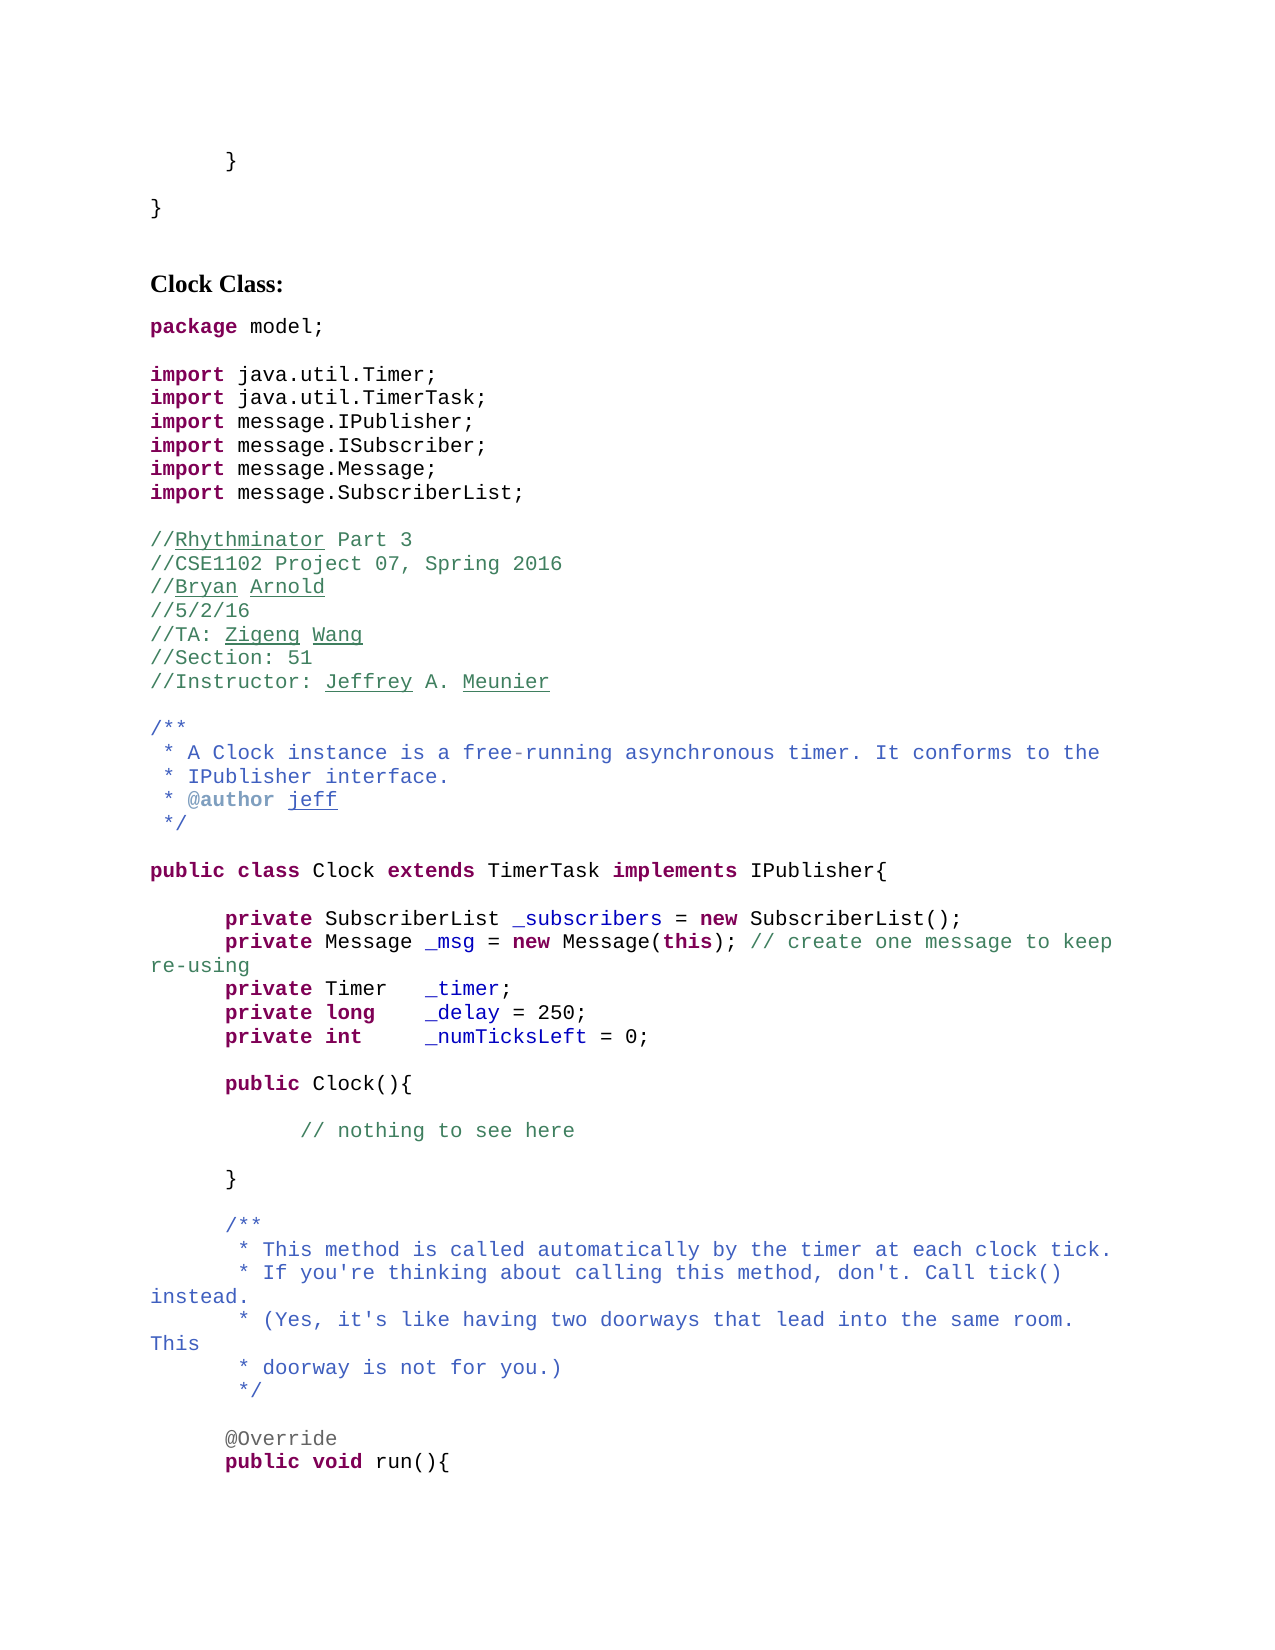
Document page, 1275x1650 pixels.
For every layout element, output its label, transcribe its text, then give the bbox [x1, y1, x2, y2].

text private long _delay = 250; [150, 1002, 1125, 1026]
text package model; [150, 316, 1125, 340]
text public void run(){ [150, 1451, 1125, 1475]
text * A Clock instance is a free-running asynchronous timer. It conforms to the [150, 742, 1125, 766]
text //5/2/16 [150, 600, 1125, 624]
text import message.SubscriberList; [150, 482, 1125, 506]
text //Instructor: Jeffrey A. Meunier [150, 671, 1125, 695]
text * IPublisher interface. [150, 766, 1125, 789]
text @Override [150, 1428, 1125, 1451]
text //Bryan Arnold [150, 576, 1125, 600]
text public class Clock extends TimerTask implements IPublisher{ [150, 860, 1125, 884]
text import message.IPublisher; [150, 411, 1125, 434]
text private Timer _timer; [150, 978, 1125, 1002]
text // nothing to see here [150, 1120, 1125, 1144]
text import message.ISubscriber; [150, 434, 1125, 458]
text * doorway is not for you.) [150, 1357, 1125, 1380]
text //TA: Zigeng Wang [150, 624, 1125, 647]
text private int _numTicksLeft = 0; [150, 1026, 1125, 1049]
text /** [150, 718, 1125, 742]
text */ [150, 813, 1125, 837]
text import message.Message; [150, 458, 1125, 482]
text private Message _msg = new Message(this); // create one message to keep re-using [150, 931, 1125, 978]
text * @author jeff [150, 789, 1125, 813]
text //Section: 51 [150, 647, 1125, 671]
text * If you're thinking about calling this method, don't. Call tick() instead. [150, 1262, 1125, 1309]
text private SubscriberList _subscribers = new SubscriberList(); [150, 907, 1125, 931]
text //Rhythminator Part 3 [150, 529, 1125, 553]
text public Clock(){ [150, 1073, 1125, 1097]
text * This method is called automatically by the timer at each clock tick. [150, 1238, 1125, 1262]
text Clock Class: [150, 269, 1125, 297]
text } [150, 197, 1125, 221]
text import java.util.Timer; [150, 364, 1125, 387]
text * (Yes, it's like having two doorways that lead into the same room. This [150, 1309, 1125, 1357]
text import java.util.TimerTask; [150, 387, 1125, 411]
text } [150, 150, 1125, 174]
text //CSE1102 Project 07, Spring 2016 [150, 553, 1125, 576]
text } [150, 1168, 1125, 1191]
text /** [150, 1215, 1125, 1238]
text */ [150, 1380, 1125, 1404]
